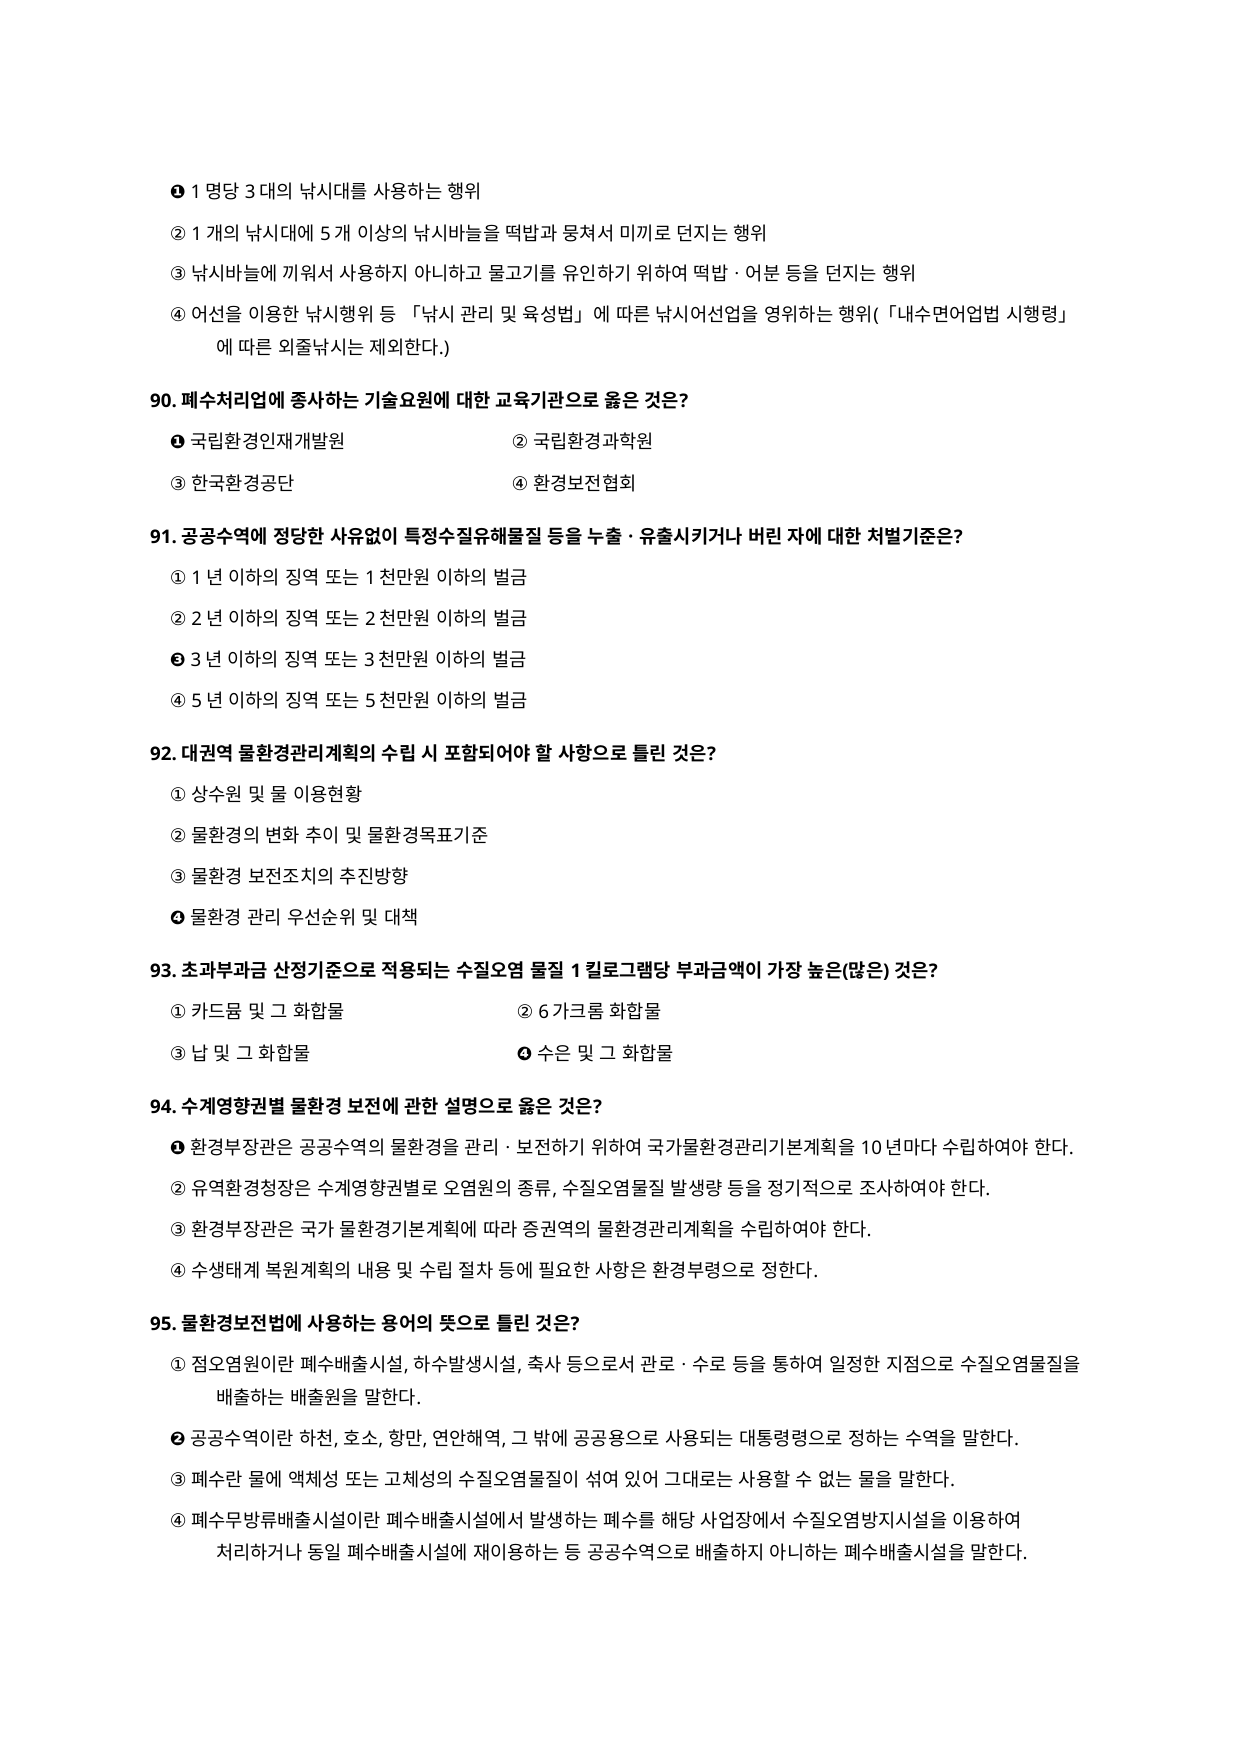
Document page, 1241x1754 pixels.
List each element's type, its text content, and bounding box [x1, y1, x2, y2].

text ④ 폐수무방류배출시설이란 폐수배출시설에서 발생하는 폐수를 해당 사업장에서 수질오염방지시설을 이용하여 처리하거나 동일 폐수배출시설에 재이용하는 등 공공수역으로 배출하지 아니하는 폐수배출시설을 말한다. [150, 1505, 1090, 1565]
text ③ 낚시바늘에 끼워서 사용하지 아니하고 물고기를 유인하기 위하여 떡밥ㆍ어분 등을 던지는 행위 [150, 259, 1090, 286]
text ② 1개의 낚시대에 5개 이상의 낚시바늘을 떡밥과 뭉쳐서 미끼로 던지는 행위 [150, 218, 1090, 245]
text ③ 환경부장관은 국가 물환경기본계획에 따라 증권역의 물환경관리계획을 수립하여야 한다. [150, 1215, 1090, 1242]
text ③ 한국환경공단 ④ 환경보전협회 [150, 468, 1090, 495]
text ② 유역환경청장은 수계영향권별로 오염원의 종류, 수질오염물질 발생량 등을 정기적으로 조사하여야 한다. [150, 1174, 1090, 1201]
text ③ 폐수란 물에 액체성 또는 고체성의 수질오염물질이 섞여 있어 그대로는 사용할 수 없는 물을 말한다. [150, 1464, 1090, 1492]
text ③ 물환경 보전조치의 추진방향 [150, 862, 1090, 889]
text ❸ 3년 이하의 징역 또는 3천만원 이하의 벌금 [150, 644, 1090, 672]
text ④ 5년 이하의 징역 또는 5천만원 이하의 벌금 [150, 686, 1090, 713]
text 94. 수계영향권별 물환경 보전에 관한 설명으로 옳은 것은? [150, 1092, 1090, 1119]
text ① 상수원 및 물 이용현황 [150, 780, 1090, 807]
text 92. 대권역 물환경관리계획의 수립 시 포함되어야 할 사항으로 틀린 것은? [150, 739, 1090, 766]
text ① 점오염원이란 폐수배출시설, 하수발생시설, 축사 등으로서 관로ㆍ수로 등을 통하여 일정한 지점으로 수질오염물질을 배출하는 배출원을 말한다. [150, 1350, 1090, 1410]
text 95. 물환경보전법에 사용하는 용어의 뜻으로 틀린 것은? [150, 1309, 1090, 1336]
text ④ 어선을 이용한 낚시행위 등 「낚시 관리 및 육성법」에 따른 낚시어선업을 영위하는 행위(「내수면어업법 시행령」에 따른 외줄낚시는 제외한다.) [150, 300, 1090, 360]
text 90. 폐수처리업에 종사하는 기술요원에 대한 교육기관으로 옳은 것은? [150, 386, 1090, 413]
text 91. 공공수역에 정당한 사유없이 특정수질유해물질 등을 누출ㆍ유출시키거나 버린 자에 대한 처벌기준은? [150, 522, 1090, 549]
text ❶ 1명당 3대의 낚시대를 사용하는 행위 [150, 177, 1090, 204]
text ❹ 물환경 관리 우선순위 및 대책 [150, 903, 1090, 930]
text ① 카드뮴 및 그 화합물 ② 6가크롬 화합물 [150, 997, 1090, 1024]
text ❶ 국립환경인재개발원 ② 국립환경과학원 [150, 427, 1090, 454]
text 93. 초과부과금 산정기준으로 적용되는 수질오염 물질 1킬로그램당 부과금액이 가장 높은(많은) 것은? [150, 956, 1090, 983]
text ④ 수생태계 복원계획의 내용 및 수립 절차 등에 필요한 사항은 환경부령으로 정한다. [150, 1256, 1090, 1283]
text ❷ 공공수역이란 하천, 호소, 항만, 연안해역, 그 밖에 공공용으로 사용되는 대통령령으로 정하는 수역을 말한다. [150, 1423, 1090, 1451]
text ② 물환경의 변화 추이 및 물환경목표기준 [150, 821, 1090, 848]
text ① 1년 이하의 징역 또는 1천만원 이하의 벌금 [150, 563, 1090, 590]
text ② 2년 이하의 징역 또는 2천만원 이하의 벌금 [150, 604, 1090, 631]
text ❶ 환경부장관은 공공수역의 물환경을 관리ㆍ보전하기 위하여 국가물환경관리기본계획을 10년마다 수립하여야 한다. [150, 1133, 1090, 1160]
text ③ 납 및 그 화합물 ❹ 수은 및 그 화합물 [150, 1038, 1090, 1065]
